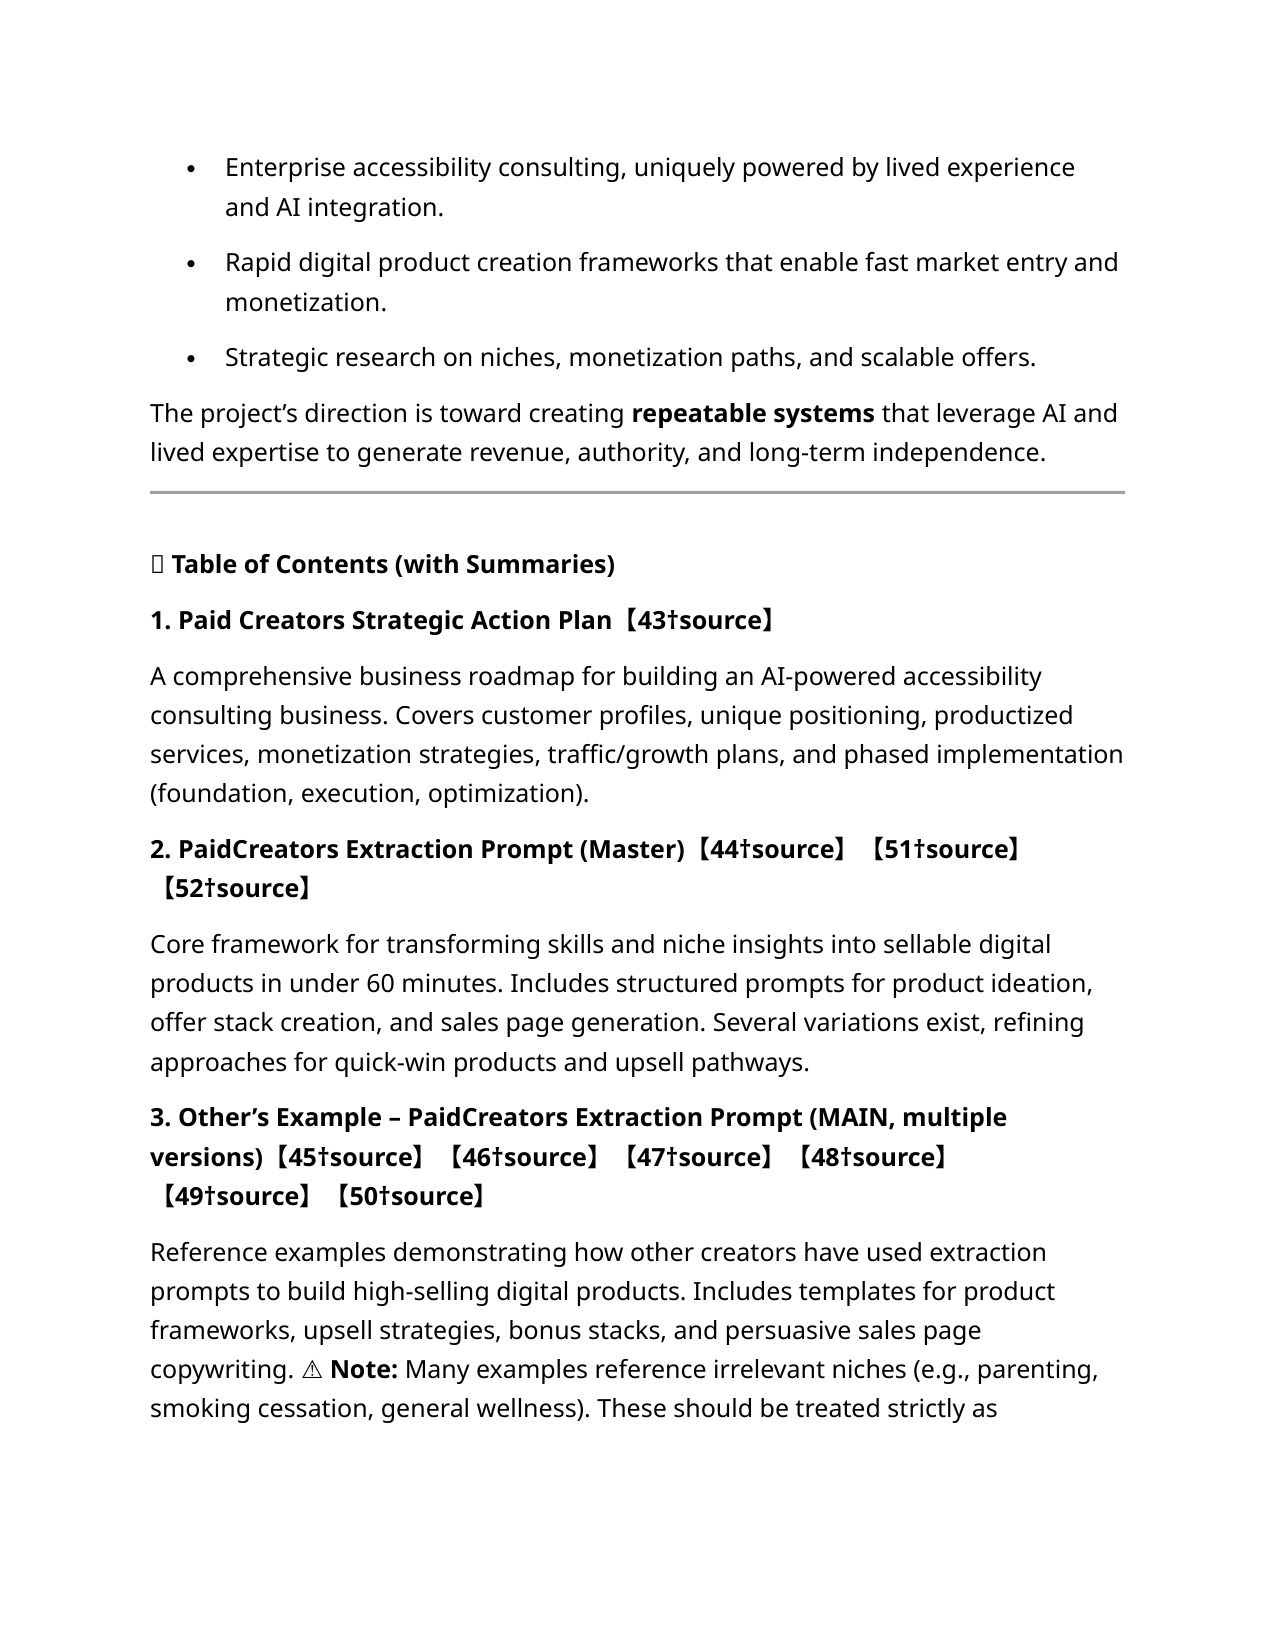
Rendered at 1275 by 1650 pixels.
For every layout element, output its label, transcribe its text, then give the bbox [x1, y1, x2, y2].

list Enterprise accessibility consulting, uniquely powered by lived experience and AI integration. [187, 150, 1125, 223]
text 📑 Table of Contents (with Summaries) [150, 547, 1125, 581]
list Strategic research on niches, monetization paths, and scalable offers. [187, 340, 1125, 374]
text 1. Paid Creators Strategic Action Plan【43†source】 [150, 602, 1125, 637]
text The project’s direction is toward creating repeatable systems that leverage AI and lived expertise to generate revenue, authority, and long-term independence. [150, 396, 1125, 469]
text A comprehensive business roadmap for building an AI-powered accessibility consulting business. Covers customer profiles, unique positioning, productized services, monetization strategies, traffic/growth plans, and phased implementation (foundation, execution, optimization). [150, 658, 1125, 810]
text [150, 1234, 1125, 1425]
text 3. Other’s Example – PaidCreators Extraction Prompt (MAIN, multiple versions)【45†source】【46†source】【47†source】【48†source】【49†source】【50†source】 [150, 1100, 1125, 1212]
text 2. PaidCreators Extraction Prompt (Master)【44†source】【51†source】【52†source】 [150, 832, 1125, 905]
text Core framework for transforming skills and niche insights into sellable digital products in under 60 minutes. Includes structured prompts for product ideation, offer stack creation, and sales page generation. Several variations exist, refining approaches for quick-win products and upsell pathways. [150, 927, 1125, 1078]
list Rapid digital product creation frameworks that enable fast market entry and monetization. [187, 245, 1125, 318]
